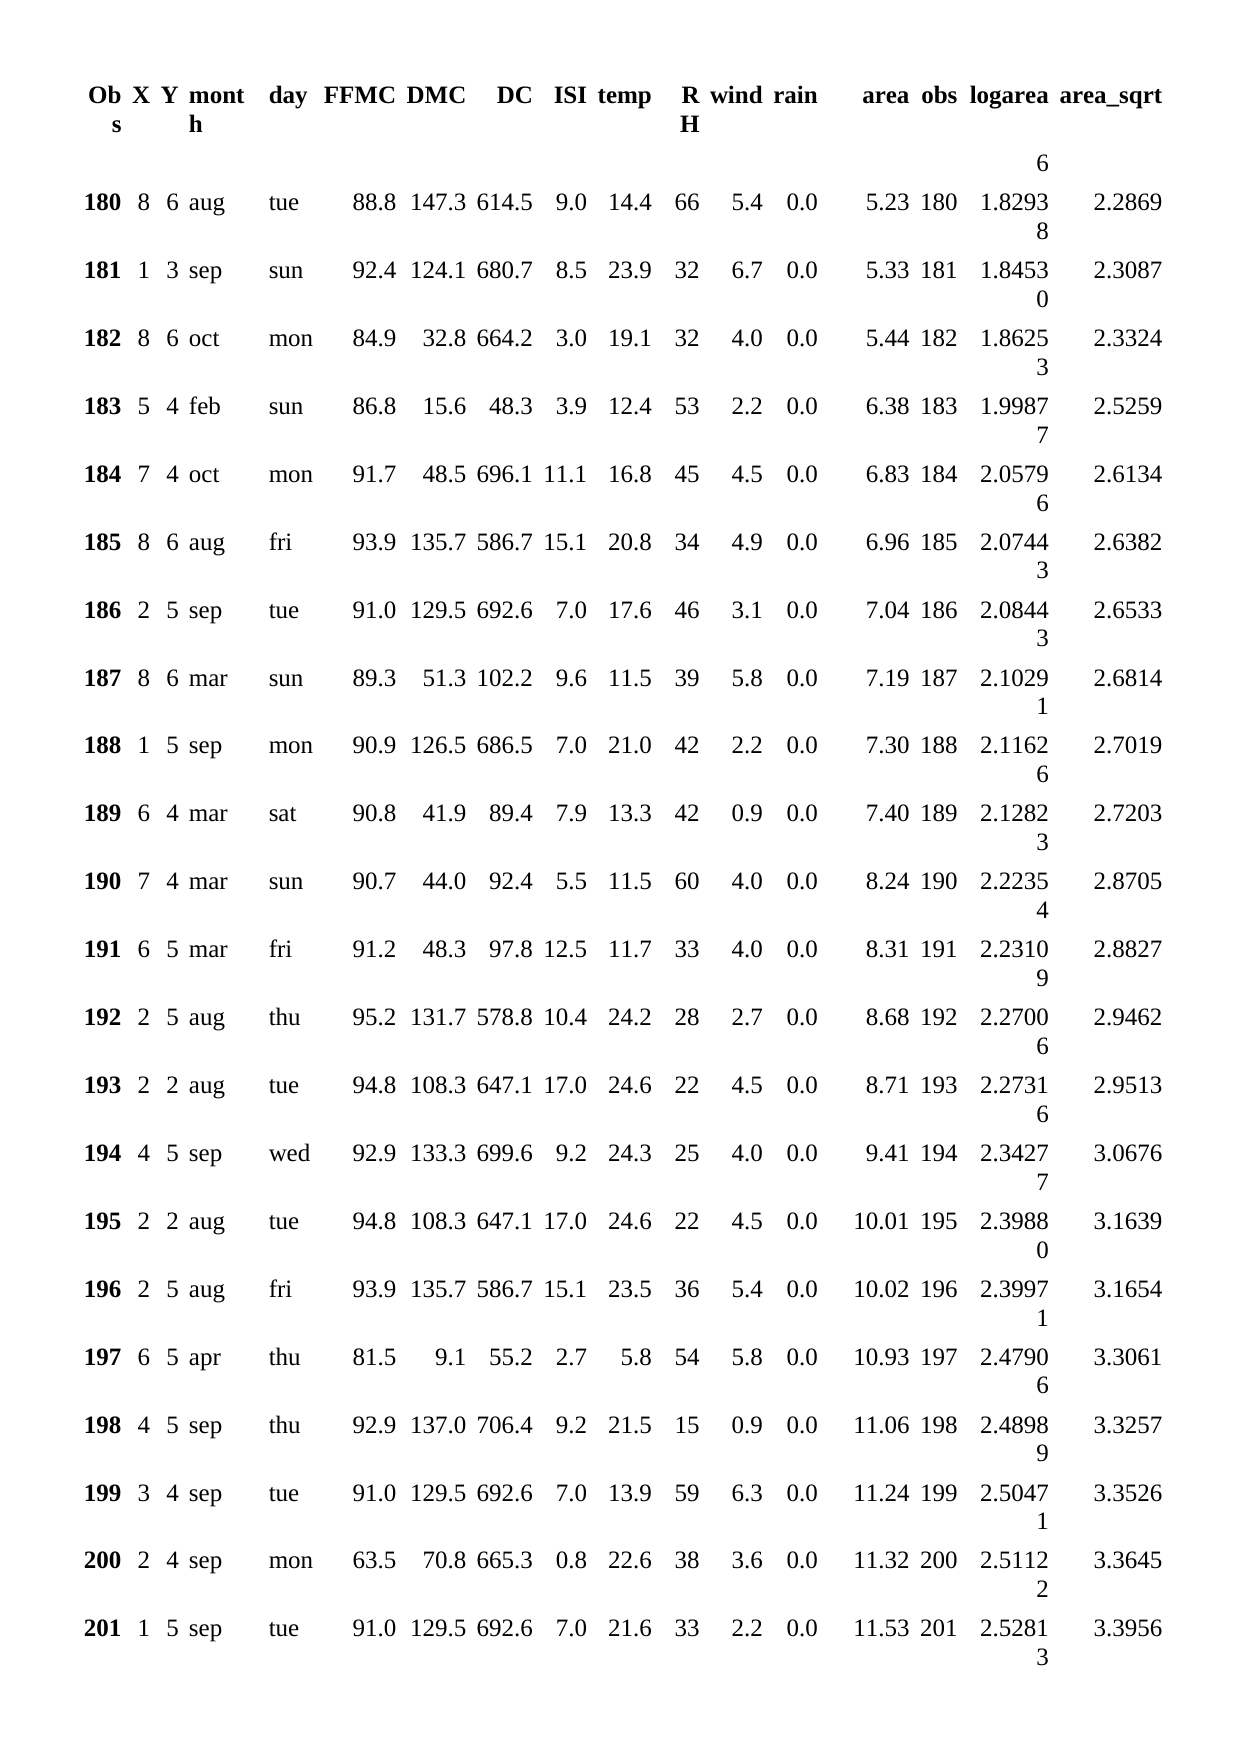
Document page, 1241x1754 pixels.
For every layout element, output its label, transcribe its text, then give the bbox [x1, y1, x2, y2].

table_header RH [657, 75, 704, 143]
table_header Obs [73, 75, 126, 143]
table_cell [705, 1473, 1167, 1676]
table_header FFMC [318, 75, 401, 143]
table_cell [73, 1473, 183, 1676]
table_header obs [914, 75, 962, 143]
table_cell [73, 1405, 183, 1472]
table_header area [823, 75, 914, 143]
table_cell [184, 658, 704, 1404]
table_header DMC [401, 75, 471, 143]
table_header Y [155, 75, 183, 143]
table_header rain [768, 75, 823, 143]
table_header logarea [962, 75, 1054, 143]
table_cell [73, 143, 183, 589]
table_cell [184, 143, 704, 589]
table_header temp [592, 75, 657, 143]
table_header area_sqrt [1054, 75, 1167, 143]
table_header wind [705, 75, 768, 143]
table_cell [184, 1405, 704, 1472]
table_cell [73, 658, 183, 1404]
table_header day [263, 75, 318, 143]
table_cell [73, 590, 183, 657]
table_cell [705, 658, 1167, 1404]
table_header month [184, 75, 263, 143]
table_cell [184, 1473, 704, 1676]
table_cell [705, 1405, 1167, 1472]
table_header DC [471, 75, 538, 143]
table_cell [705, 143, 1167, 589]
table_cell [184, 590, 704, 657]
table_header ISI [538, 75, 592, 143]
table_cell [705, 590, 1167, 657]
table_header X [126, 75, 155, 143]
